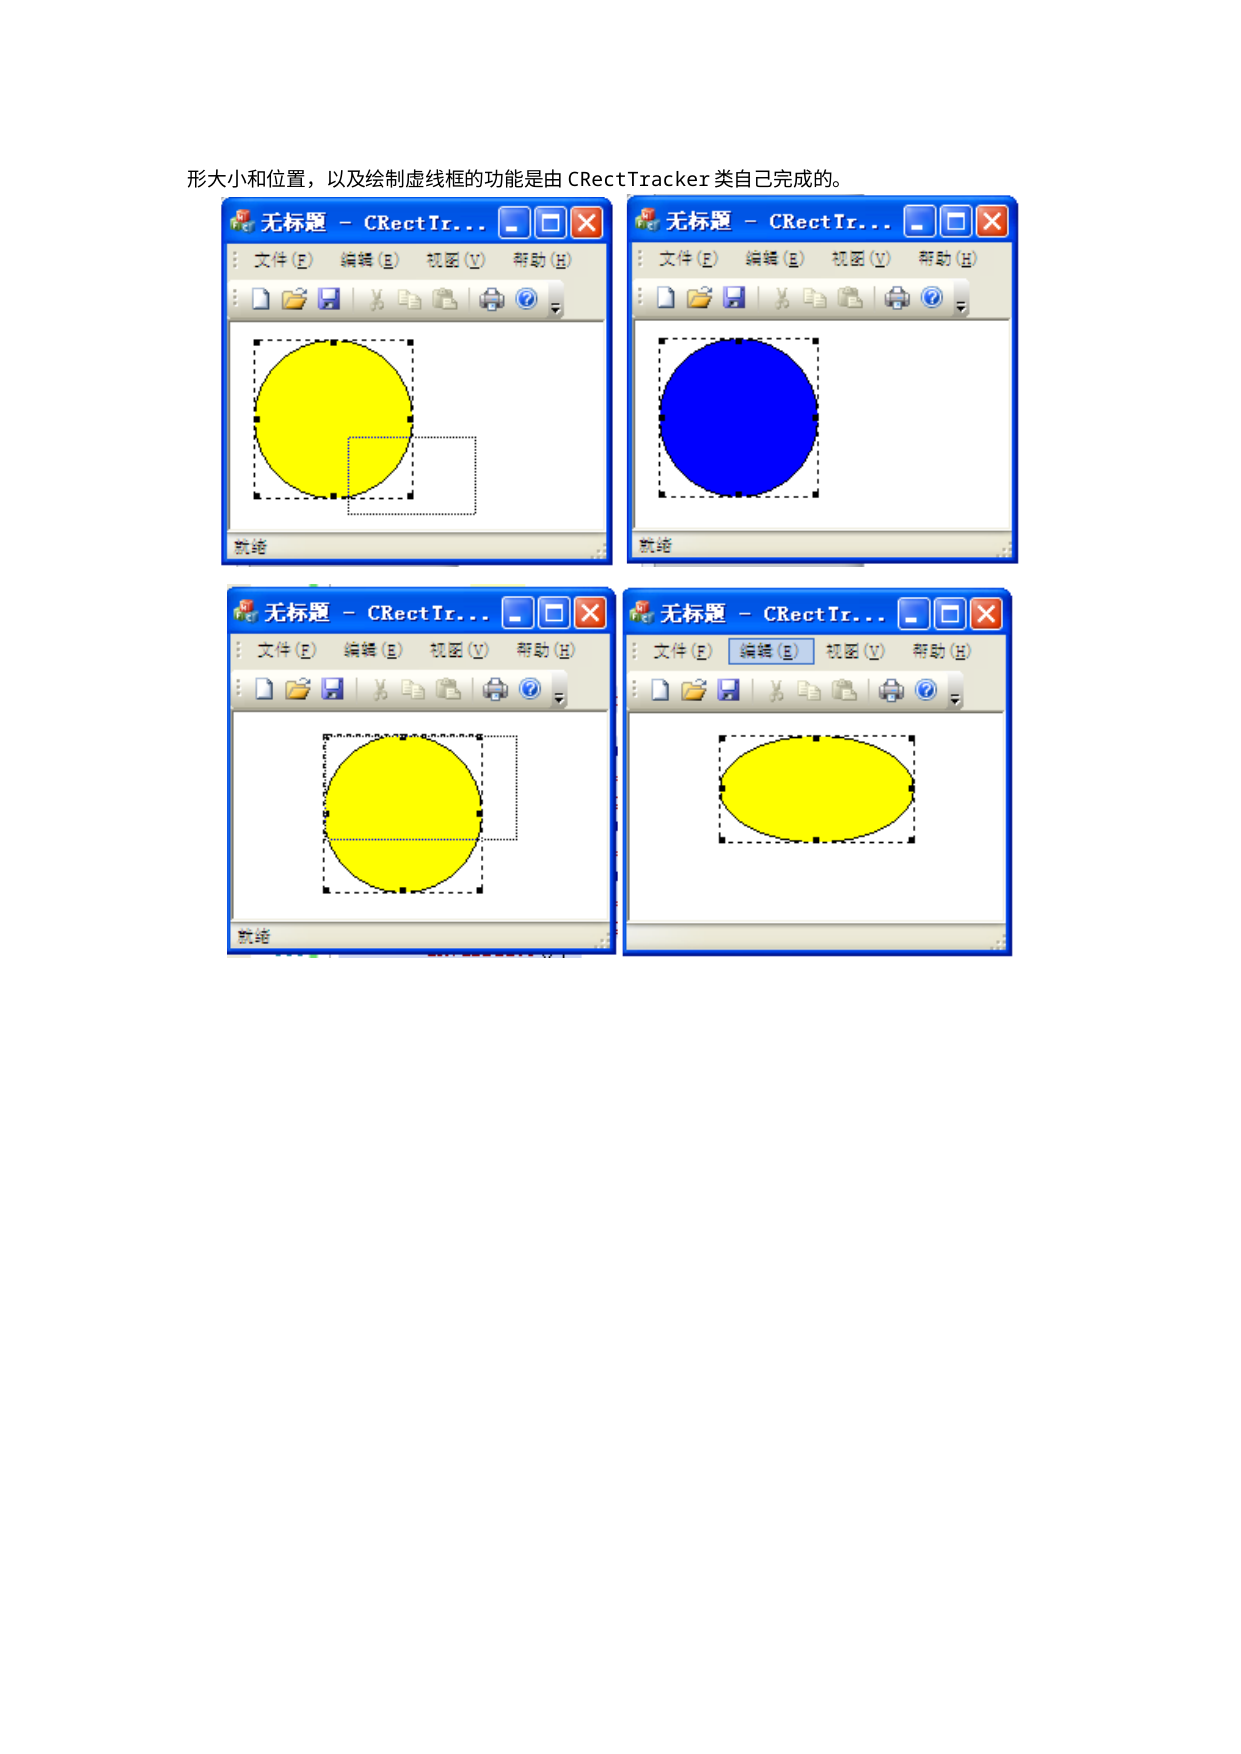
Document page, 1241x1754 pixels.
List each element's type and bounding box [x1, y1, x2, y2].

picture [626, 194, 1019, 567]
picture [622, 586, 1014, 958]
picture [227, 584, 618, 958]
text [187, 162, 1053, 194]
picture [221, 197, 615, 567]
